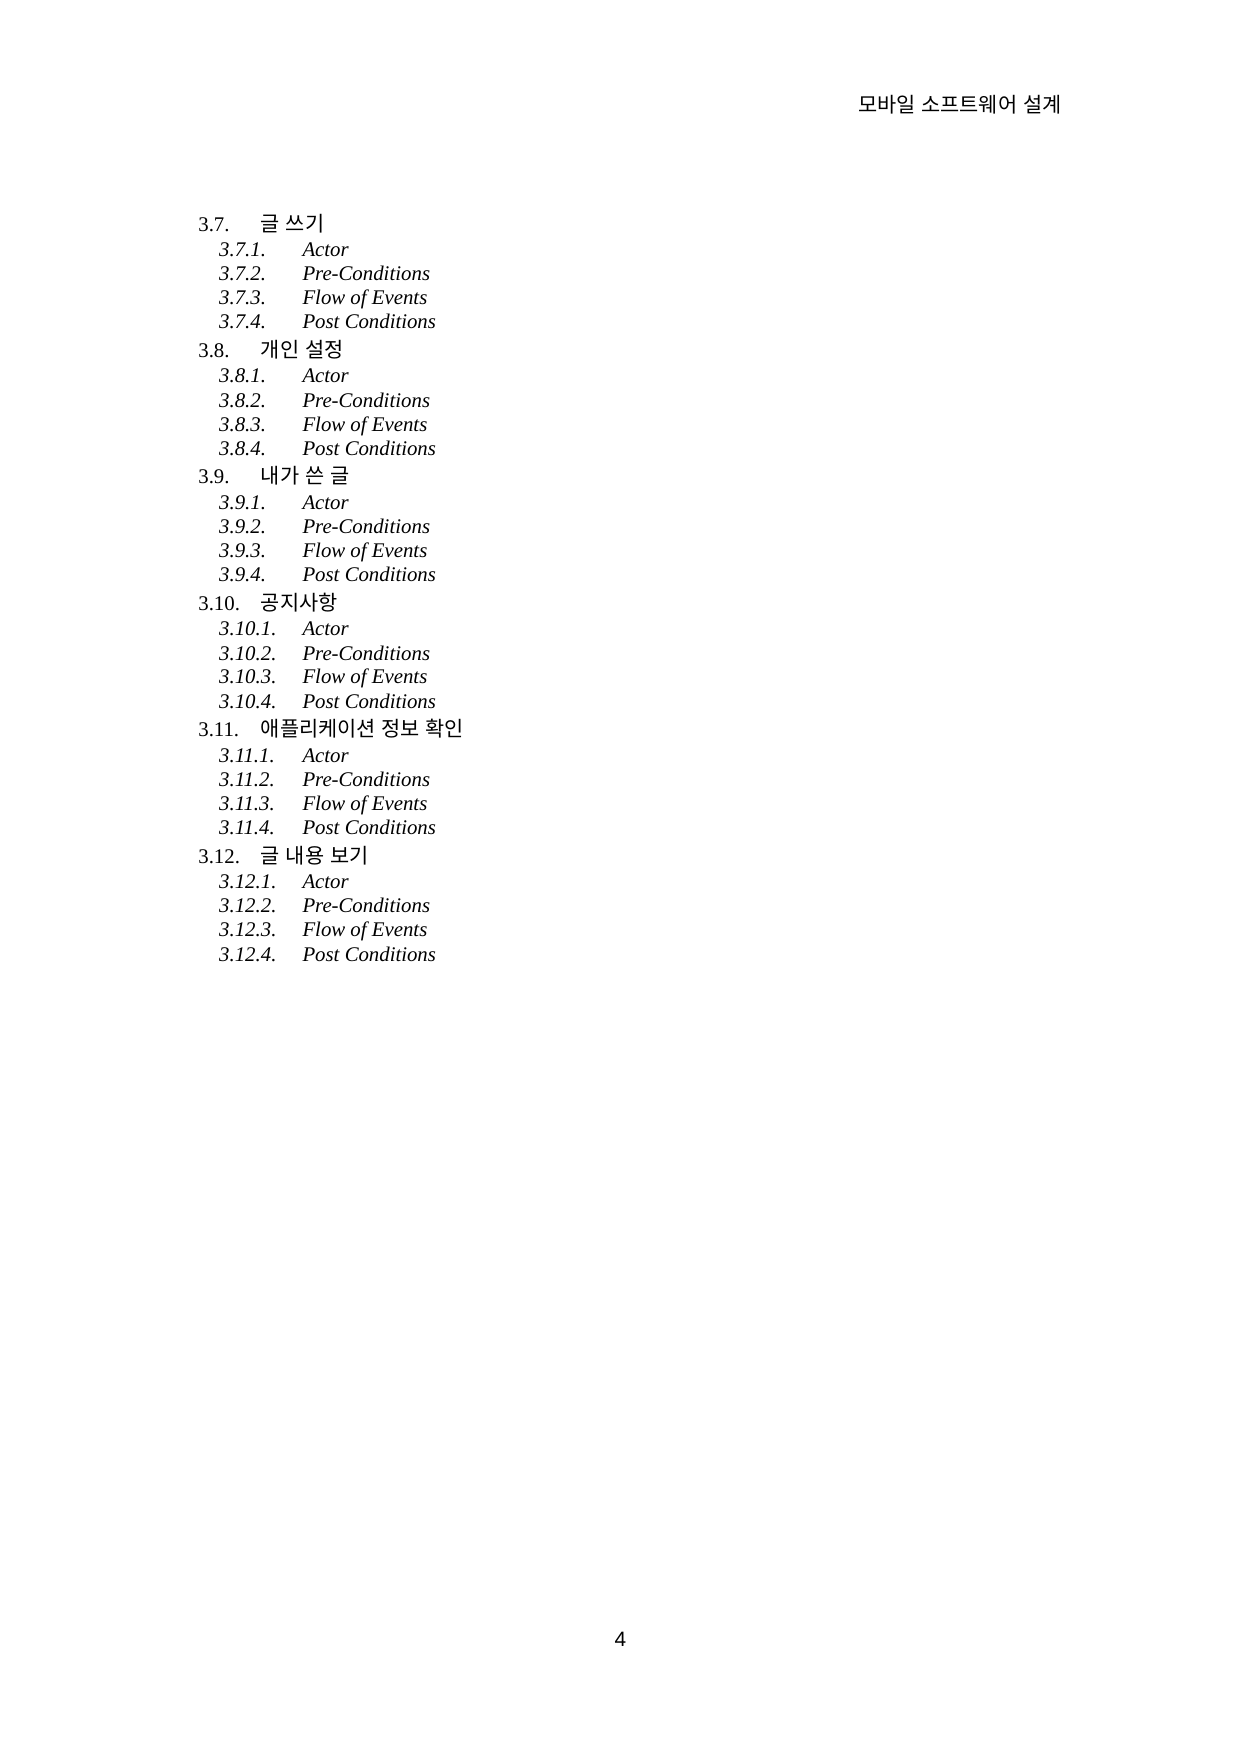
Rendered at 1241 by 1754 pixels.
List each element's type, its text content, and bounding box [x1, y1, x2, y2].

text 3.10.3. Flow of Events 27 [219, 664, 1063, 688]
text 3.7.4. Post Conditions 24 [219, 309, 1063, 333]
text 3.9.4. Post Conditions 26 [219, 562, 1063, 586]
text 3.9.2. Pre-Conditions 26 [219, 514, 1063, 538]
text 3.8.3. Flow of Events 25 [219, 412, 1063, 436]
text 3.11.1. Actor 28 [219, 743, 1063, 767]
text 3.10.1. Actor 27 [219, 616, 1063, 640]
text 3.8. 개인 설정 25 [198, 333, 1042, 363]
text 3.9. 내가 쓴 글 26 [198, 460, 1042, 490]
text 3.7.2. Pre-Conditions 24 [219, 261, 1063, 285]
text 3.12.3. Flow of Events 29 [219, 917, 1063, 941]
text 3.11. 애플리케이션 정보 확인 28 [198, 713, 1042, 743]
text 3.11.4. Post Conditions 28 [219, 815, 1063, 839]
text 3.7.3. Flow of Events 24 [219, 285, 1063, 309]
text 3.12.1. Actor 29 [219, 869, 1063, 893]
text 3.7.1. Actor 24 [219, 237, 1063, 261]
text 3.7. 글 쓰기 24 [198, 207, 1042, 237]
text 3.12. 글 내용 보기 29 [198, 839, 1042, 869]
text 3.11.2. Pre-Conditions 28 [219, 767, 1063, 791]
text 3.9.3. Flow of Events 26 [219, 538, 1063, 562]
text 3.12.2. Pre-Conditions 29 [219, 893, 1063, 917]
text 3.8.4. Post Conditions 25 [219, 436, 1063, 460]
text 3.8.2. Pre-Conditions 25 [219, 387, 1063, 412]
text 3.10.4. Post Conditions 27 [219, 688, 1063, 713]
text 3.11.3. Flow of Events 28 [219, 791, 1063, 815]
text 3.10.2. Pre-Conditions 27 [219, 640, 1063, 664]
text 3.12.4. Post Conditions 29 [219, 941, 1063, 966]
text 3.10. 공지사항 27 [198, 586, 1042, 616]
text 3.8.1. Actor 25 [219, 363, 1063, 387]
text 3.9.1. Actor 26 [219, 490, 1063, 514]
